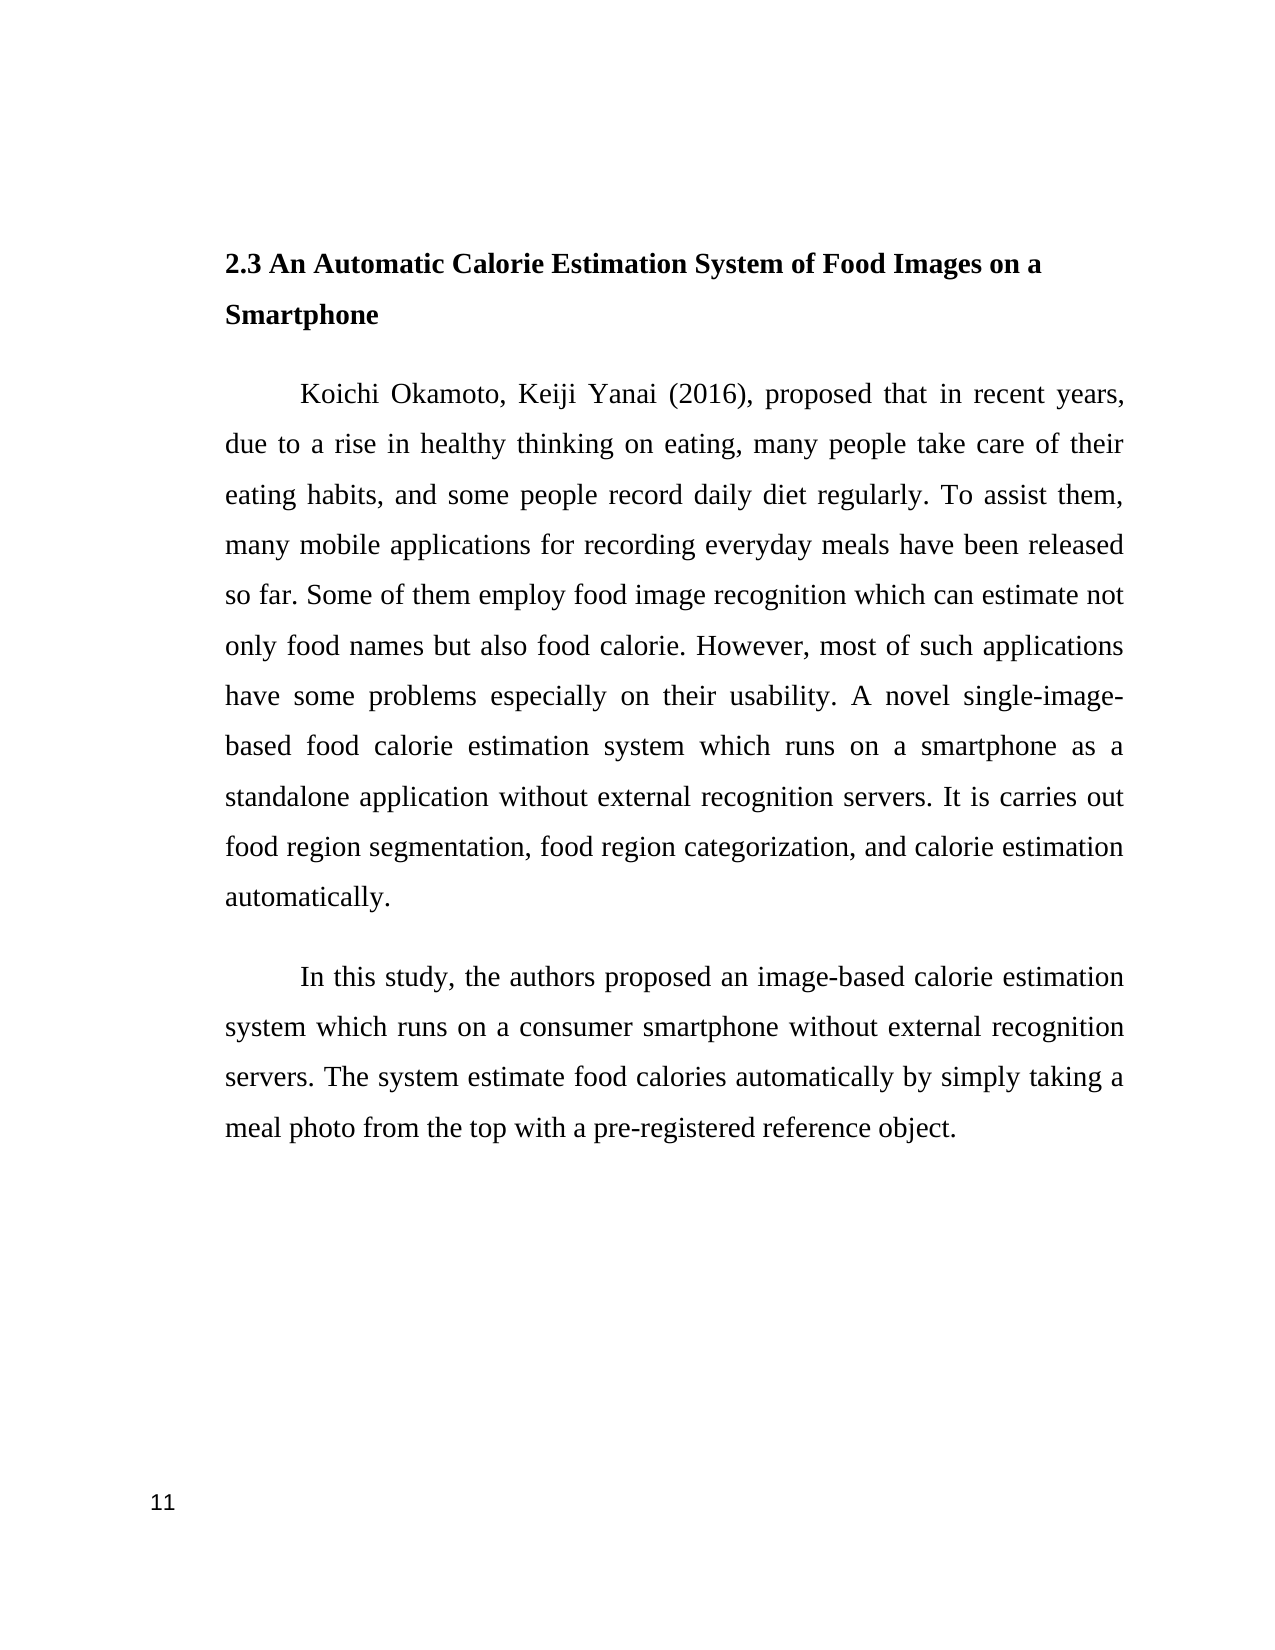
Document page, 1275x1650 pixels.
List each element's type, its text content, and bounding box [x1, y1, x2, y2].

text In this study, the authors proposed an image-based calorie estimation system which runs on a consumer smartphone without external recognition servers. The system estimate food calories automatically by simply taking a meal photo from the top with a pre-registered reference object. [225, 959, 1125, 1143]
text Koichi Okamoto, Keiji Yanai (2016), proposed that in recent years, due to a rise in healthy thinking on eating, many people take care of their eating habits, and some people record daily diet regularly. To assist them, many mobile applications for recording everyday meals have been released so far. Some of them employ food image recognition which can estimate not only food names but also food calorie. However, most of such applications have some problems especially on their usability. A novel single-image-based food calorie estimation system which runs on a smartphone as a standalone application without external recognition servers. It is carries out food region segmentation, food region categorization, and calorie estimation automatically. [225, 376, 1125, 913]
text 2.3 An Automatic Calorie Estimation System of Food Images on a Smartphone [225, 246, 1125, 330]
